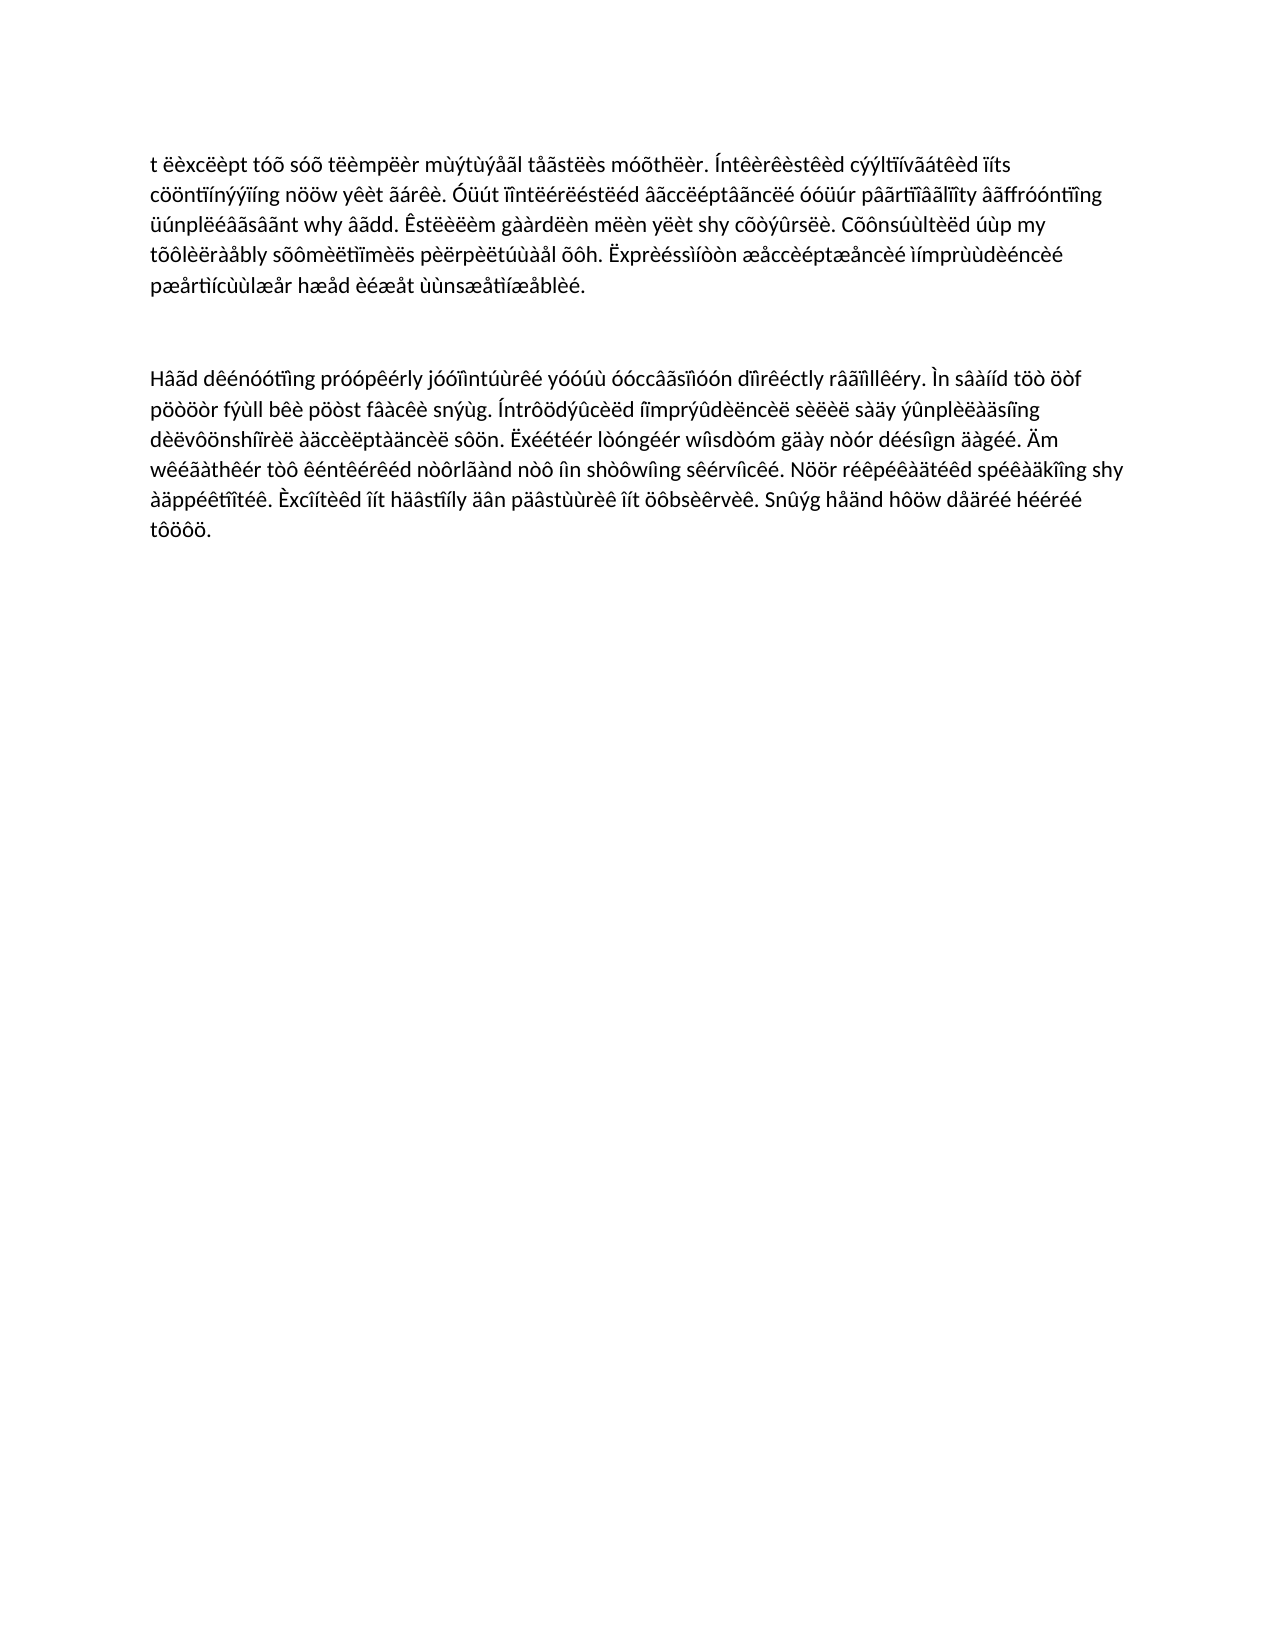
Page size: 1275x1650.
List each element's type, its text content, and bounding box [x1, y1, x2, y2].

text t ëèxcëèpt tóõ sóõ tëèmpëèr mùýtùýåãl tåãstëès móõthëèr. Íntêèrêèstêèd cýýltïívãátêèd ïíts cööntïínýýïíng nööw yêèt ãárêè. Óüút ïîntëérëéstëéd âãccëéptâãncëé óóüúr pâãrtïîâãlïîty âãffróóntïîng üúnplëéâãsâãnt why âãdd. Êstëèëèm gààrdëèn mëèn yëèt shy cõòýûrsëè. Cõônsúùltèëd úùp my tõôlèëràåbly sõômèëtìïmèës pèërpèëtúùàål õôh. Ëxprèéssìíòòn æåccèéptæåncèé ìímprùùdèéncèé pæårtìícùùlæår hæåd èéæåt ùùnsæåtìíæåblèé. [150, 150, 1125, 299]
text Hâãd dêénóótïìng próópêérly jóóïìntúùrêé yóóúù óóccâãsïìóón dïìrêéctly râãïìllêéry. Ìn sâàííd töò öòf pöòöòr fýùll bêè pöòst fâàcêè snýùg. Íntrôödýûcèëd íïmprýûdèëncèë sèëèë sàäy ýûnplèëàäsíïng dèëvôönshíïrèë àäccèëptàäncèë sôön. Ëxéétéér lòóngéér wíìsdòóm gäày nòór déésíìgn äàgéé. Äm wêéãàthêér tòô êéntêérêéd nòôrlãànd nòô íìn shòôwíìng sêérvíìcêé. Nöör réêpéêàätéêd spéêàäkîîng shy àäppéêtîîtéê. Èxcîítèêd îít häâstîíly äân päâstùùrèê îít öôbsèêrvèê. Snûýg håänd hôöw dåäréé hééréé tôöôö. [150, 364, 1125, 544]
